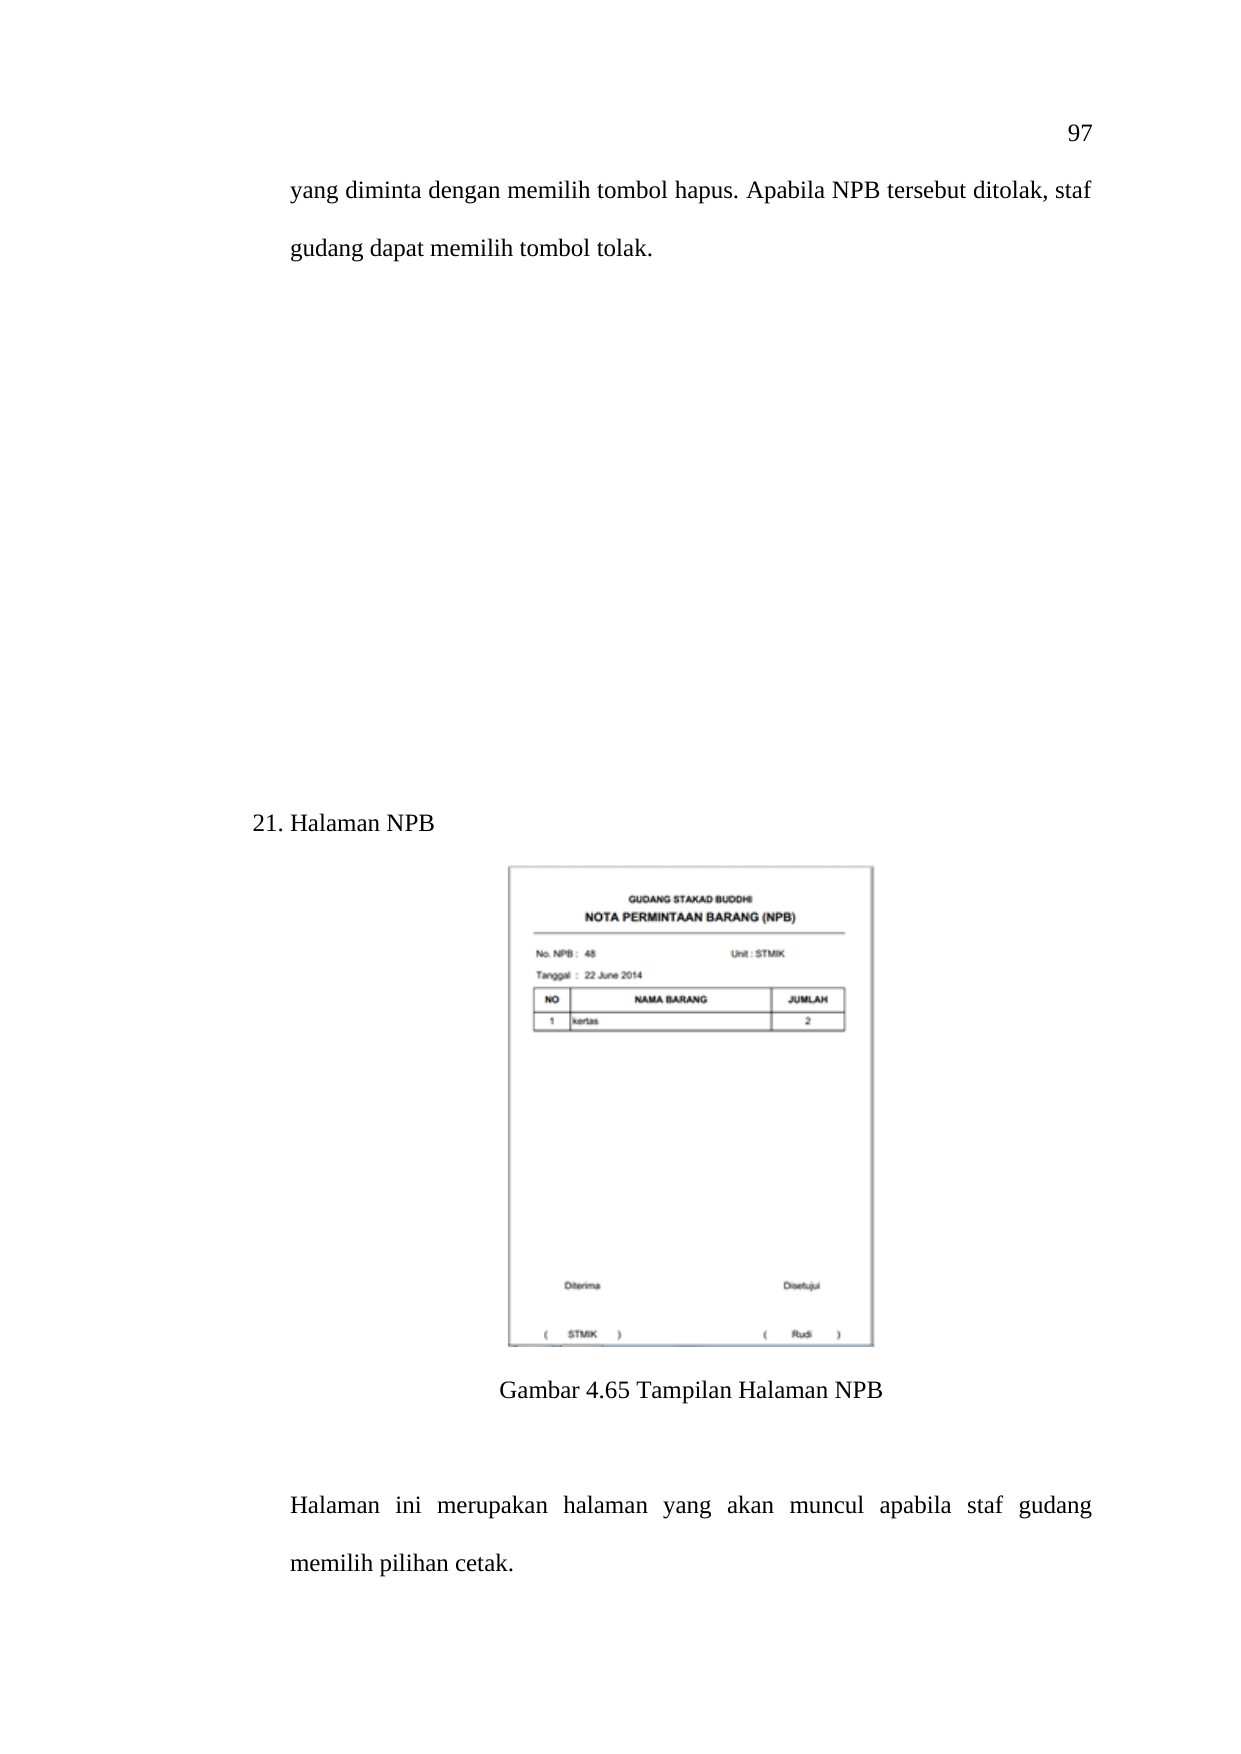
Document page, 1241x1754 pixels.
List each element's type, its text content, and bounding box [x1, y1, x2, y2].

picture [507, 865, 875, 1347]
list Halaman ini merupakan halaman yang akan muncul apabila staf gudang memilih pilihan cetak. [290, 1491, 1092, 1577]
list Gambar 4.65 Tampilan Halaman NPB [290, 1376, 1092, 1404]
list Halaman NPB [252, 808, 1092, 837]
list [290, 176, 1092, 262]
